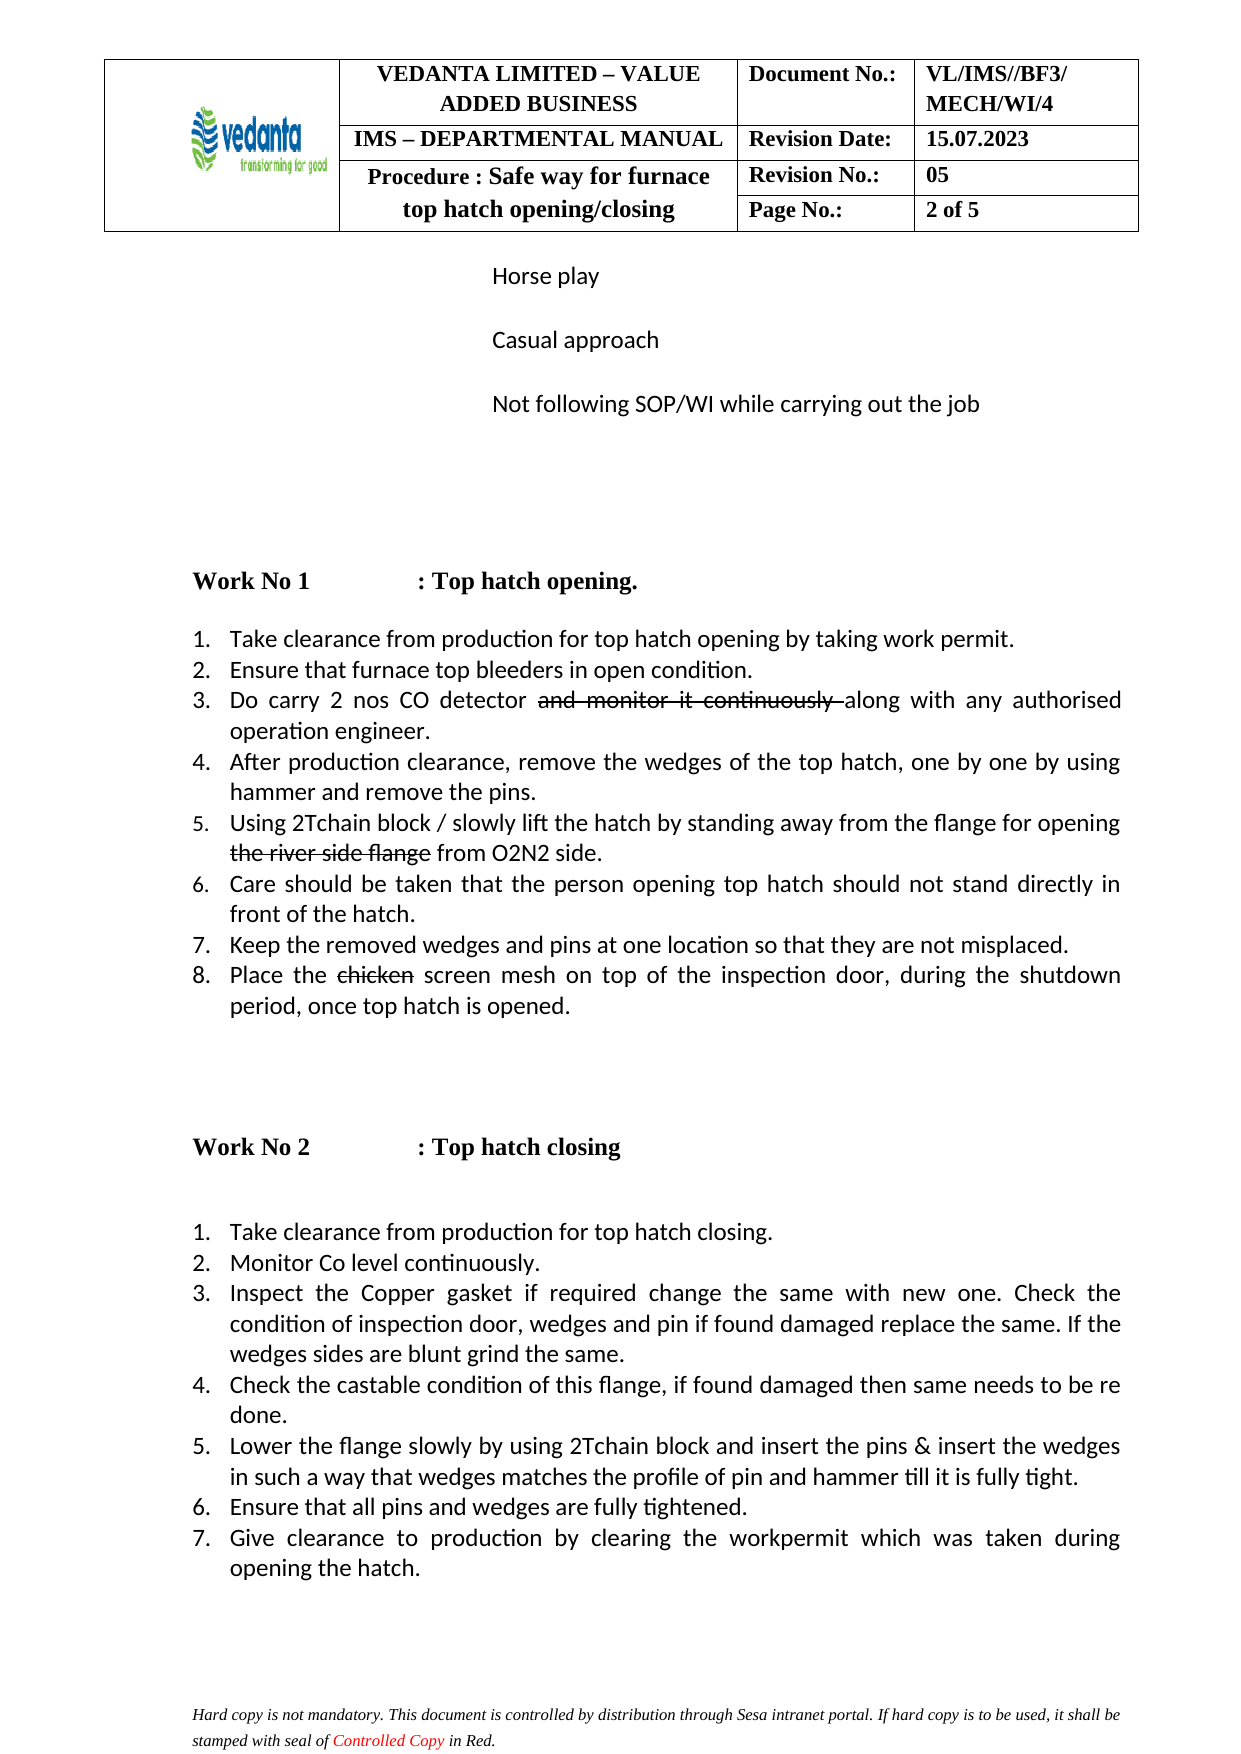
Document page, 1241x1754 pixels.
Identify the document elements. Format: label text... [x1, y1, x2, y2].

picture [104, 60, 340, 224]
list Give clearance to production by clearing the workpermit which was taken during opening the hatch. [192, 1522, 1122, 1583]
list Ensure that furnace top bleeders in open condition. [192, 654, 1122, 684]
list Care should be taken that the person opening top hatch should not stand directly in front of the hatch. [192, 868, 1122, 929]
subtitle Work No 2 : Top hatch closing [192, 1132, 1122, 1161]
list Lower the flange slowly by using 2Tchain block and insert the pins & insert the wedges in such a way that wedges matches the profile of pin and hammer till it is fully tight. [192, 1430, 1122, 1491]
list After production clearance, remove the wedges of the top hatch, one by one by using hammer and remove the pins. [192, 746, 1122, 807]
text Not following SOP/WI while carrying out the job [192, 388, 1122, 419]
text Horse play [192, 260, 1122, 291]
list Take clearance from production for top hatch opening by taking work permit. [192, 623, 1122, 654]
list Check the castable condition of this flange, if found damaged then same needs to be re done. [192, 1369, 1122, 1430]
list Inspect the Copper gasket if required change the same with new one. Check the condition of inspection door, wedges and pin if found damaged replace the same. If the wedges sides are blunt grind the same. [192, 1278, 1122, 1369]
list Take clearance from production for top hatch closing. [192, 1217, 1122, 1247]
text Casual approach [192, 324, 1122, 355]
list Using 2Tchain block / slowly lift the hatch by standing away from the flange for opening the river side flange from O2N2 side. [192, 807, 1122, 868]
list Keep the removed wedges and pins at one location so that they are not misplaced. [192, 929, 1122, 959]
list Ensure that all pins and wedges are fully tightened. [192, 1491, 1122, 1522]
list Monitor Co level continuously. [192, 1247, 1122, 1278]
list Place the chicken screen mesh on top of the inspection door, during the shutdown period, once top hatch is opened. [192, 959, 1122, 1020]
text Work No 1 : Top hatch opening. [192, 566, 1122, 595]
list Do carry 2 nos CO detector and monitor it continuously along with any authorised operation engineer. [192, 684, 1122, 746]
